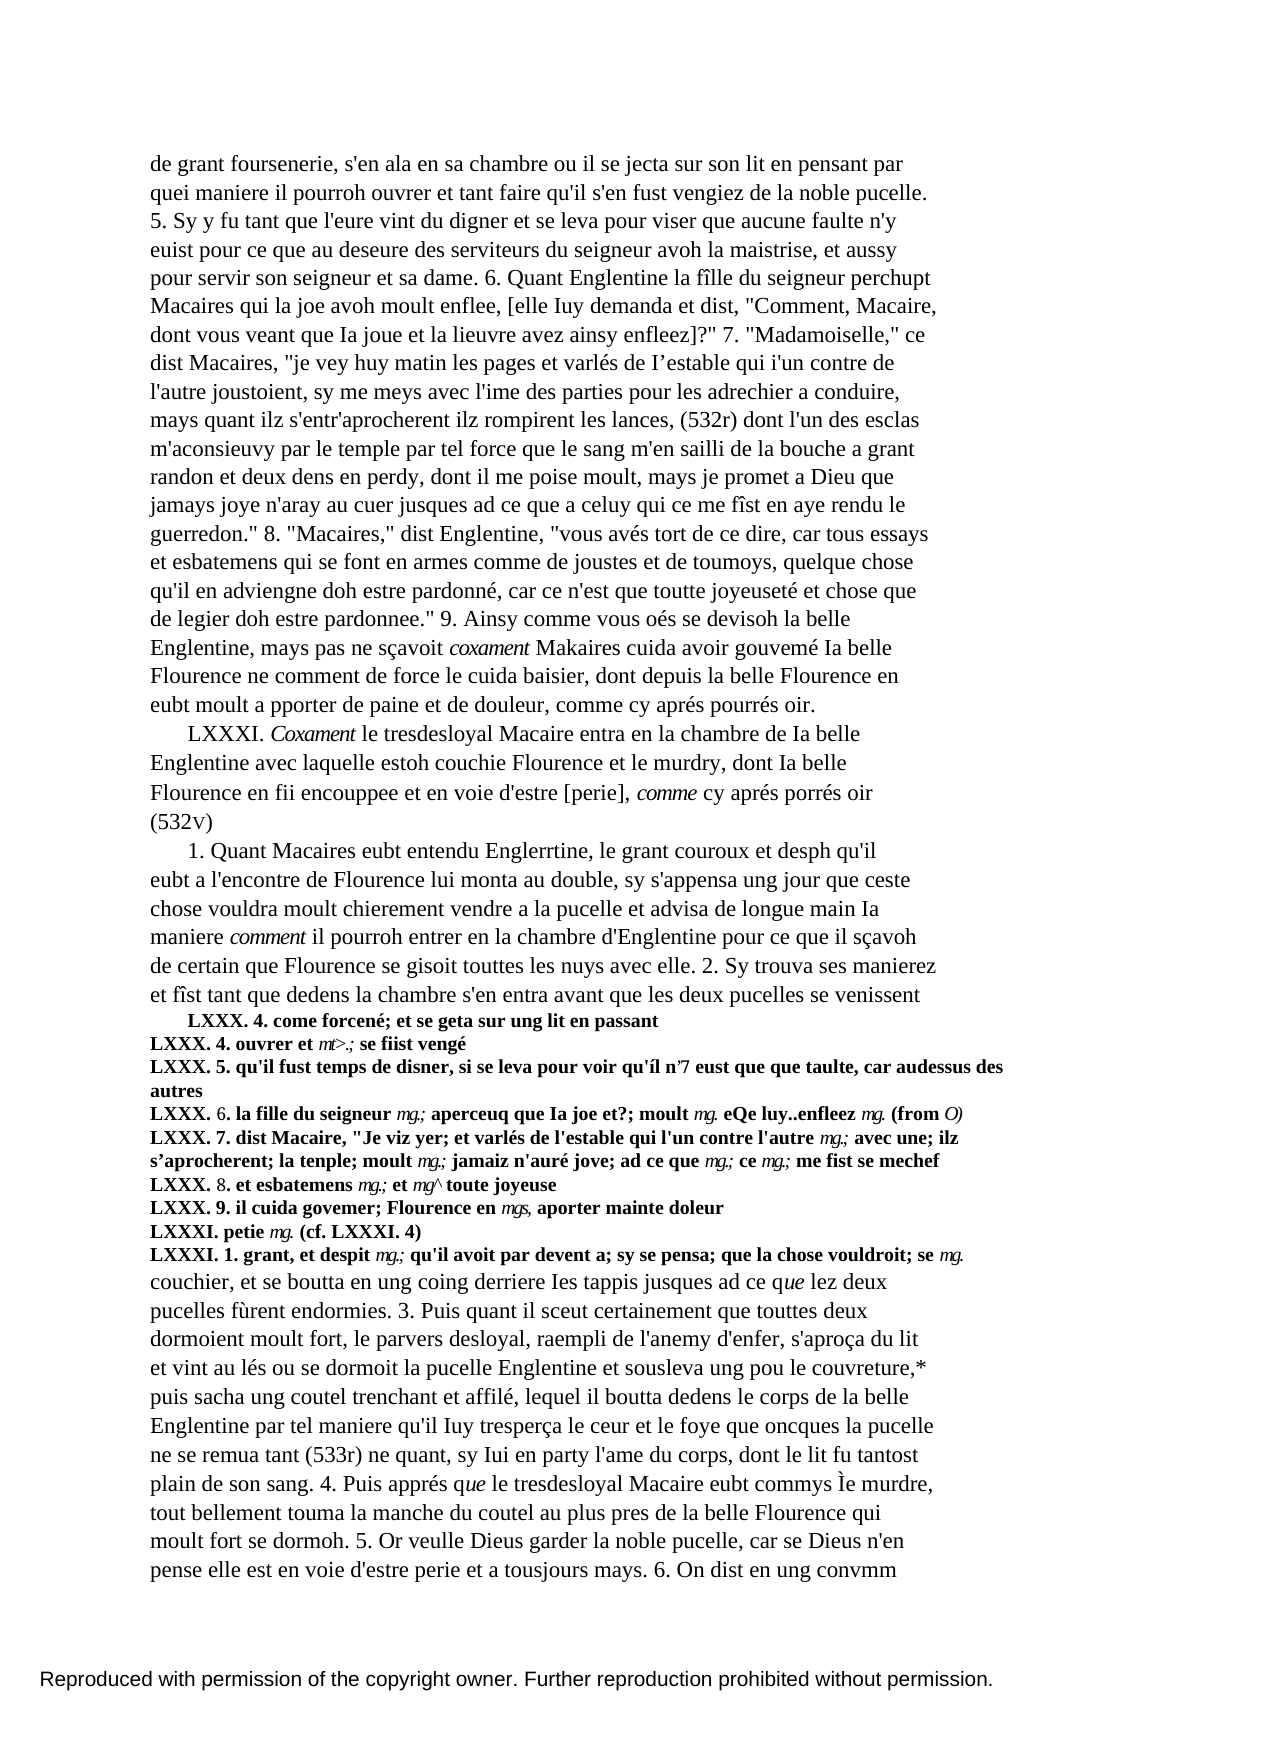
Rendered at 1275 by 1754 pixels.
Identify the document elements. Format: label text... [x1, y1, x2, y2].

text LXXX. 5. qu'il fust temps de disner, si se leva pour voir qu'íl n’7 eust que que taulte, car audessus des autres [150, 1055, 1125, 1102]
text LXXX. 8. et esbatemens mg.; et mg^ toute joyeuse [150, 1172, 1125, 1196]
text LXXXI. petie mg. (cf. LXXXI. 4) [150, 1219, 1125, 1243]
text s’aprocherent; la tenple; moult mg.; jamaiz n'auré jove; ad ce que mg.; ce mg.; me fist se mechef [150, 1149, 1125, 1172]
text de grant foursenerie, s'en ala en sa chambre ou il se jecta sur son lit en pensant par quei maniere il pourroh ouvrer et tant faire qu'il s'en fust vengiez de la noble pucelle. 5. Sy y fu tant que l'eure vint du digner et se leva pour viser que aucune faulte n'y euist pour ce que au deseure des serviteurs du seigneur avoh la maistrise, et aussy pour servir son seigneur et sa dame. 6. Quant Englentine la fîlle du seigneur perchupt Macaires qui la joe avoh moult enflee, [elle Iuy demanda et dist, "Comment, Macaire, dont vous veant que Ia joue et la lieuvre avez ainsy enfleez]?" 7. "Madamoiselle," ce dist Macaires, "je vey huy matin les pages et varlés de I’estable qui i'un contre de l'autre joustoient, sy me meys avec l'ime des parties pour les adrechier a conduire, mays quant ilz s'entr'aprocherent ilz rompirent les lances, (532r) dont l'un des esclas m'aconsieuvy par le temple par tel force que le sang m'en sailli de la bouche a grant randon et deux dens en perdy, dont il me poise moult, mays je promet a Dieu que jamays joye n'aray au cuer jusques ad ce que a celuy qui ce me fîst en aye rendu le guerredon." 8. "Macaires," dist Englentine, "vous avés tort de ce dire, car tous essays et esbatemens qui se font en armes comme de joustes et de toumoys, quelque chose qu'il en adviengne doh estre pardonné, car ce n'est que toutte joyeuseté et chose que de legier doh estre pardonnee." 9. Ainsy comme vous oés se devisoh la belle Englentine, mays pas ne sçavoit coxament Makaires cuida avoir gouvemé Ia belle Flourence ne comment de force le cuida baisier, dont depuis la belle Flourence en eubt moult a pporter de paine et de douleur, comme cy aprés pourrés oir. [150, 149, 1125, 718]
text LXXX. 7. dist Macaire, "Je viz yer; et varlés de l'estable qui l'un contre l'autre mg.; avec une; ilz [150, 1126, 1125, 1149]
text LXXXI. 1. grant, et despit mg.; qu'il avoit par devent a; sy se pensa; que la chose vouldroit; se mg. [150, 1243, 1125, 1266]
text LXXXI. Coxament le tresdesloyal Macaire entra en la chambre de Ia belle Englentine avec laquelle estoh couchie Flourence et le murdry, dont Ia belle Flourence en fii encouppee et en voie d'estre [perie], comme cy aprés porrés oir (532v) [150, 718, 1125, 835]
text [150, 1266, 1125, 1583]
text LXXX. 6. la fille du seigneur mg.; aperceuq que Ia joe et?; moult mg. eQe luy..enfleez mg. (from O) [150, 1102, 1125, 1126]
text LXXX. 4. come forcené; et se geta sur ung lit en passant LXXX. 4. ouvrer et mt>.; se fiist vengé [150, 1008, 1125, 1055]
text LXXX. 9. il cuida govemer; Flourence en mgs, aporter mainte doleur [150, 1196, 1125, 1219]
text 1. Quant Macaires eubt entendu Englerrtine, le grant couroux et desph qu'il eubt a l'encontre de Flourence lui monta au double, sy s'appensa ung jour que ceste chose vouldra moult chierement vendre a la pucelle et advisa de longue main Ia maniere comment il pourroh entrer en la chambre d'Englentine pour ce que il sçavoh de certain que Flourence se gisoit touttes les nuys avec elle. 2. Sy trouva ses manierez et fîst tant que dedens la chambre s'en entra avant que les deux pucelles se venissent [150, 835, 1125, 1008]
